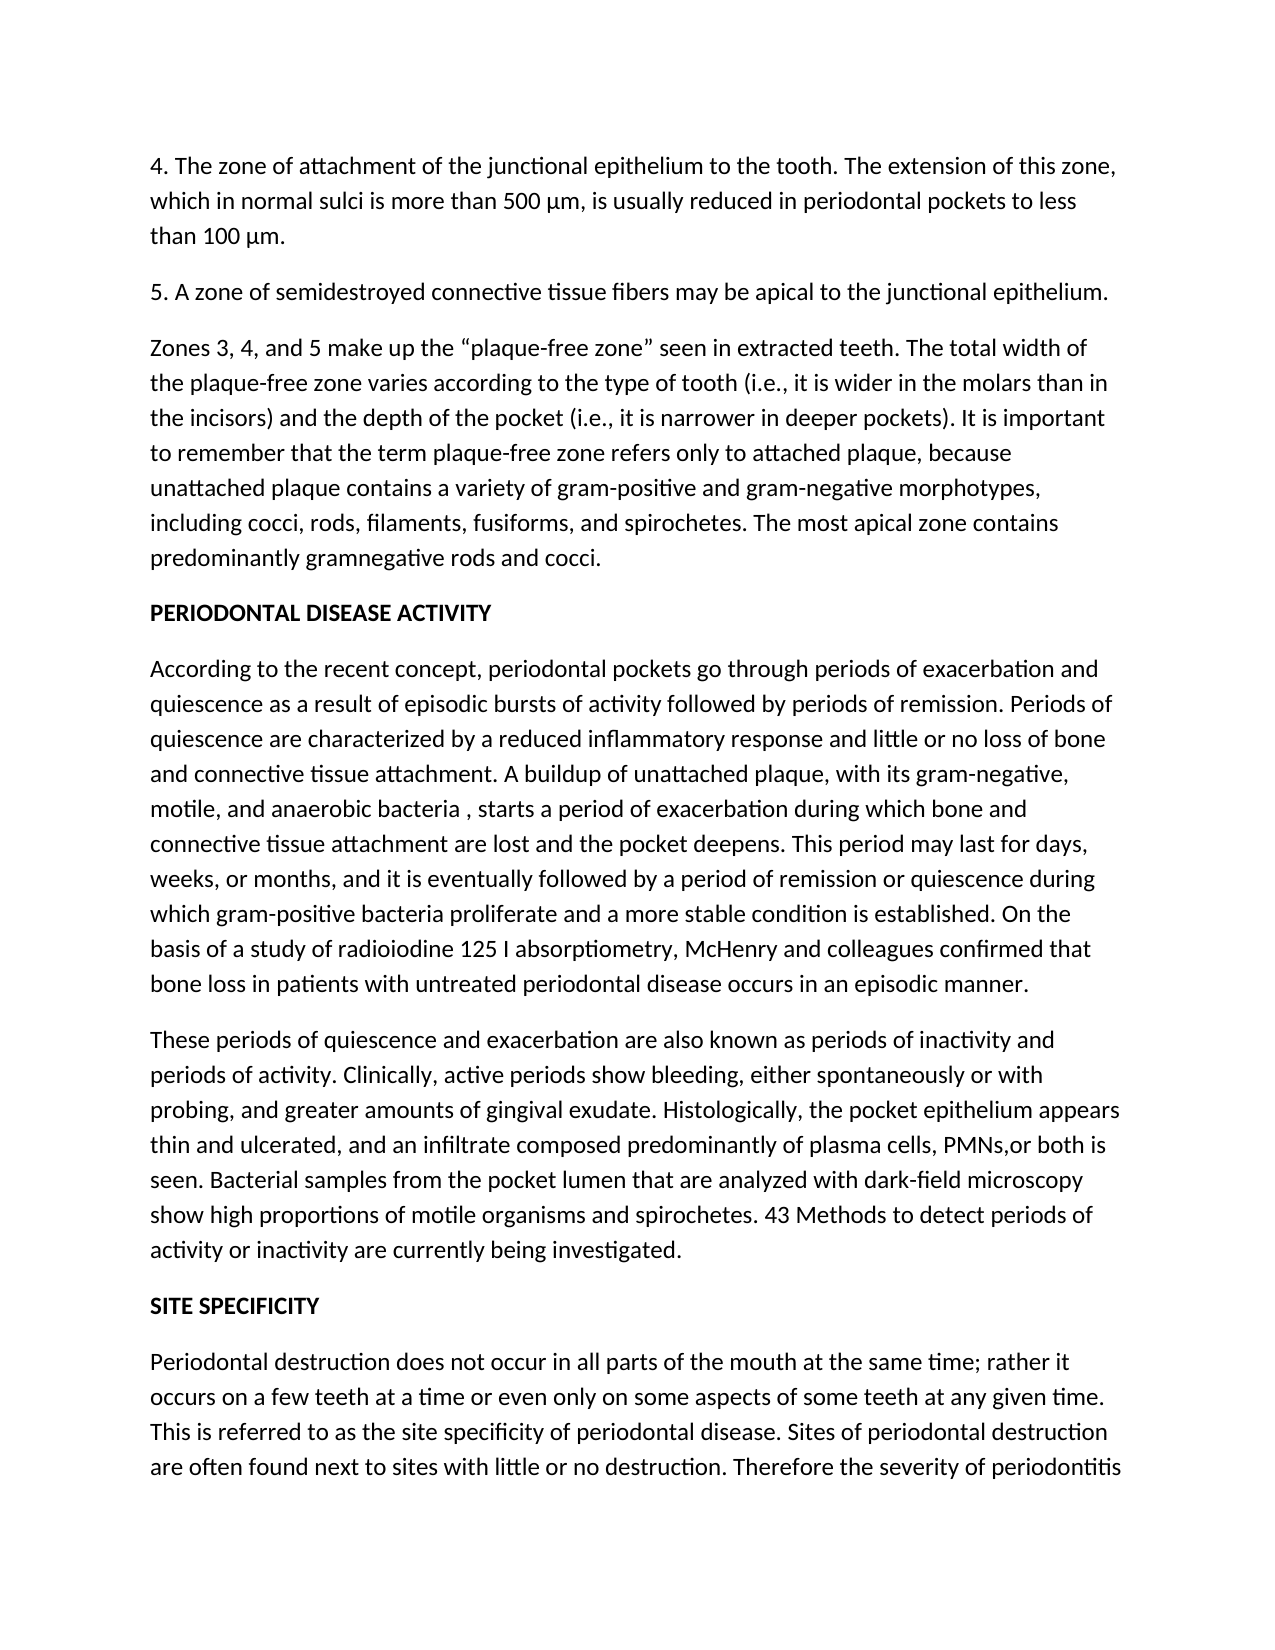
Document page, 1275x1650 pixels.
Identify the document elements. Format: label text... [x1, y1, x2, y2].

text 4. The zone of attachment of the junctional epithelium to the tooth. The extension of this zone, which in normal sulci is more than 500 µm, is usually reduced in periodontal pockets to less than 100 µm. [150, 150, 1125, 251]
text Zones 3, 4, and 5 make up the “plaque-free zone” seen in extracted teeth. The total width of the plaque-free zone varies according to the type of tooth (i.e., it is wider in the molars than in the incisors) and the depth of the pocket (i.e., it is narrower in deeper pockets). It is important to remember that the term plaque-free zone refers only to attached plaque, because unattached plaque contains a variety of gram-positive and gram-negative morphotypes, including cocci, rods, filaments, fusiforms, and spirochetes. The most apical zone contains predominantly gramnegative rods and cocci. [150, 332, 1125, 572]
text SITE SPECIFICITY [150, 1290, 1125, 1321]
text These periods of quiescence and exacerbation are also known as periods of inactivity and periods of activity. Clinically, active periods show bleeding, either spontaneously or with probing, and greater amounts of gingival exudate. Histologically, the pocket epithelium appears thin and ulcerated, and an infiltrate composed predominantly of plasma cells, PMNs,or both is seen. Bacterial samples from the pocket lumen that are analyzed with dark-field microscopy show high proportions of motile organisms and spirochetes. 43 Methods to detect periods of activity or inactivity are currently being investigated. [150, 1024, 1125, 1265]
text According to the recent concept, periodontal pockets go through periods of exacerbation and quiescence as a result of episodic bursts of activity followed by periods of remission. Periods of quiescence are characterized by a reduced inflammatory response and little or no loss of bone and connective tissue attachment. A buildup of unattached plaque, with its gram-negative, motile, and anaerobic bacteria , starts a period of exacerbation during which bone and connective tissue attachment are lost and the pocket deepens. This period may last for days, weeks, or months, and it is eventually followed by a period of remission or quiescence during which gram-positive bacteria proliferate and a more stable condition is established. On the basis of a study of radioiodine 125 I absorptiometry, McHenry and colleagues confirmed that bone loss in patients with untreated periodontal disease occurs in an episodic manner. [150, 653, 1125, 999]
text PERIODONTAL DISEASE ACTIVITY [150, 597, 1125, 628]
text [150, 1346, 1125, 1481]
text 5. A zone of semidestroyed connective tissue fibers may be apical to the junctional epithelium. [150, 276, 1125, 306]
